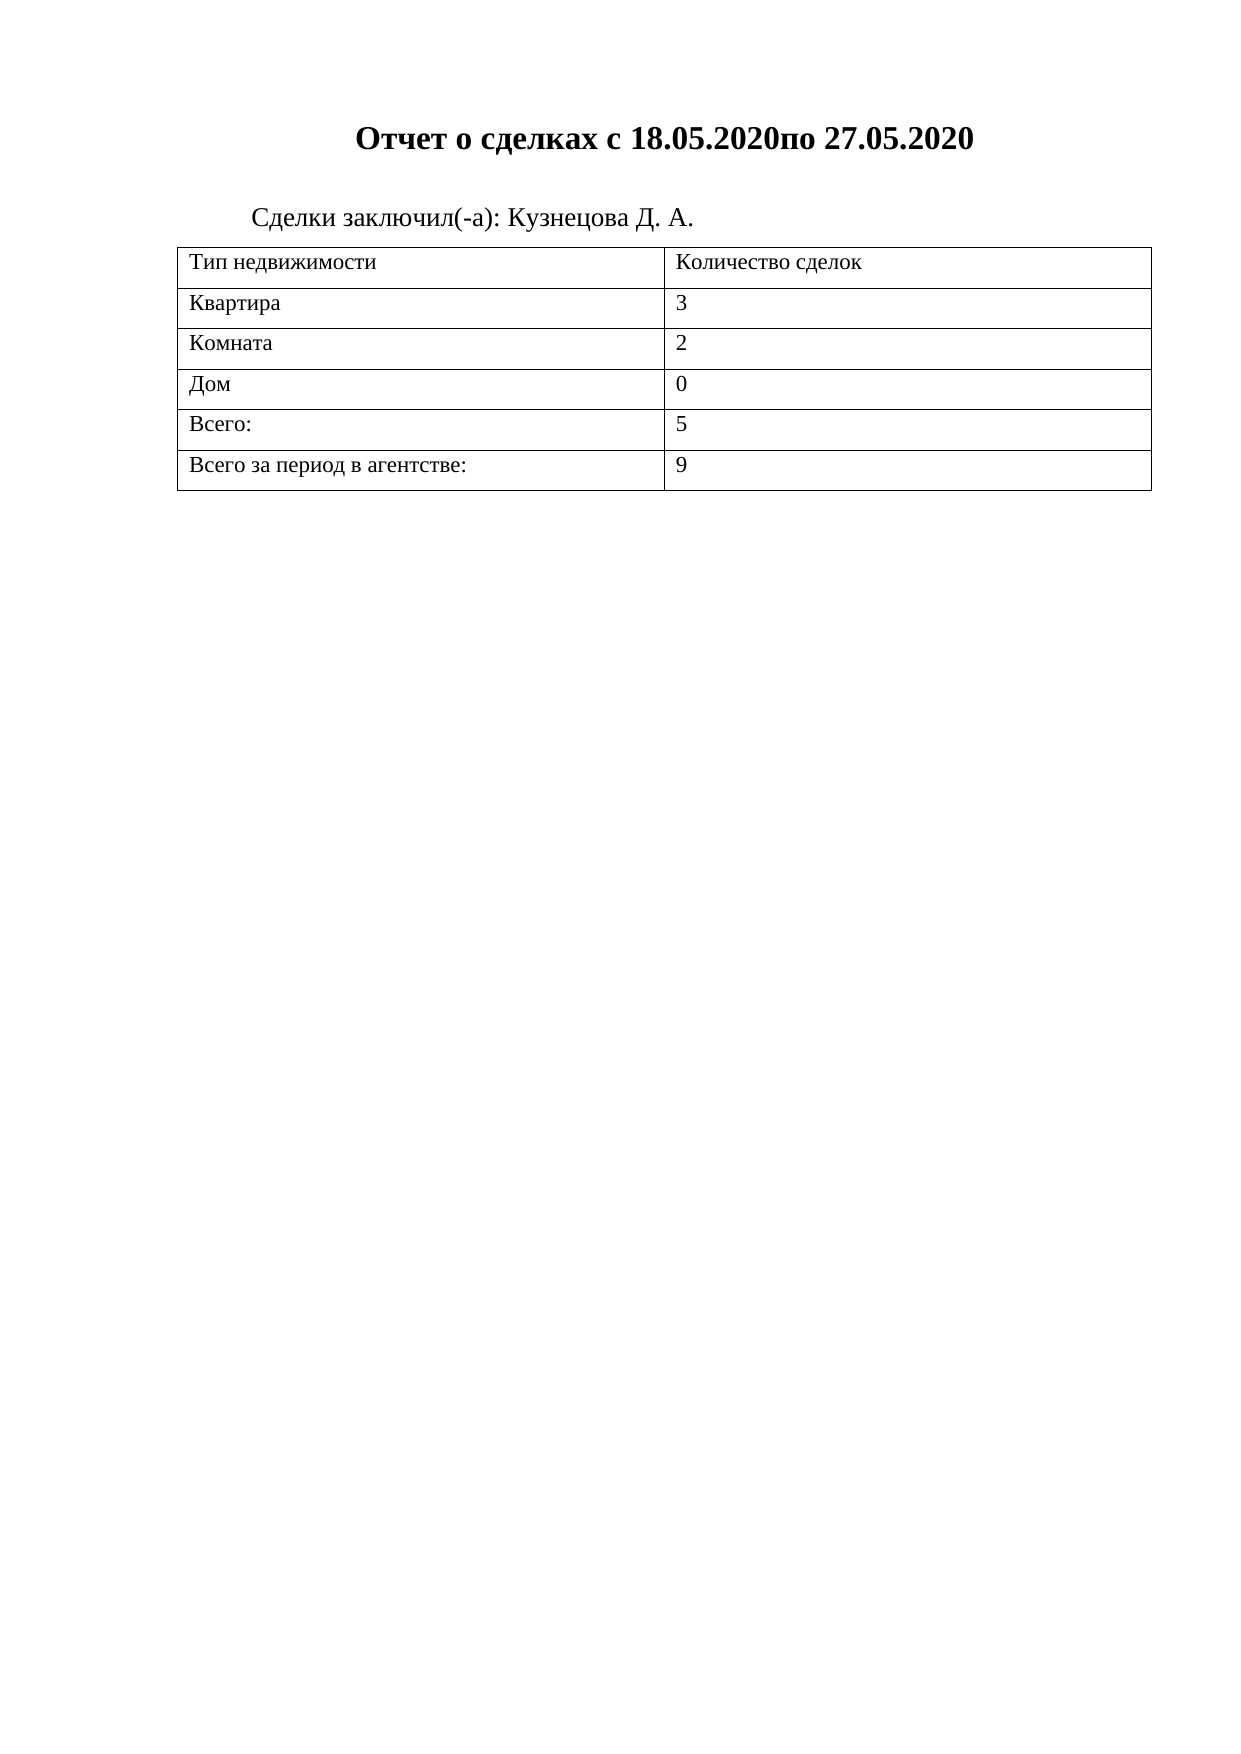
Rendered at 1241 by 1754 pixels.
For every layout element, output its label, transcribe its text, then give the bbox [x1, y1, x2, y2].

table_cell 9 [665, 451, 1151, 490]
table_header Количество сделок [665, 248, 1151, 288]
table_cell 0 [665, 370, 1151, 409]
table_cell Всего за период в агентстве: [178, 451, 664, 490]
table_cell Всего: [178, 410, 664, 450]
table_cell Квартира [178, 289, 664, 328]
subtitle Отчет о сделках с 18.05.2020по 27.05.2020 [177, 118, 1152, 156]
table_cell Дом [178, 370, 664, 409]
table_cell 3 [665, 289, 1151, 328]
table_cell 5 [665, 410, 1151, 450]
table_cell 2 [665, 329, 1151, 369]
table_cell Комната [178, 329, 664, 369]
text Сделки заключил(-а): Кузнецова Д. А.** [177, 201, 1152, 232]
table_header Тип недвижимости [178, 248, 664, 288]
